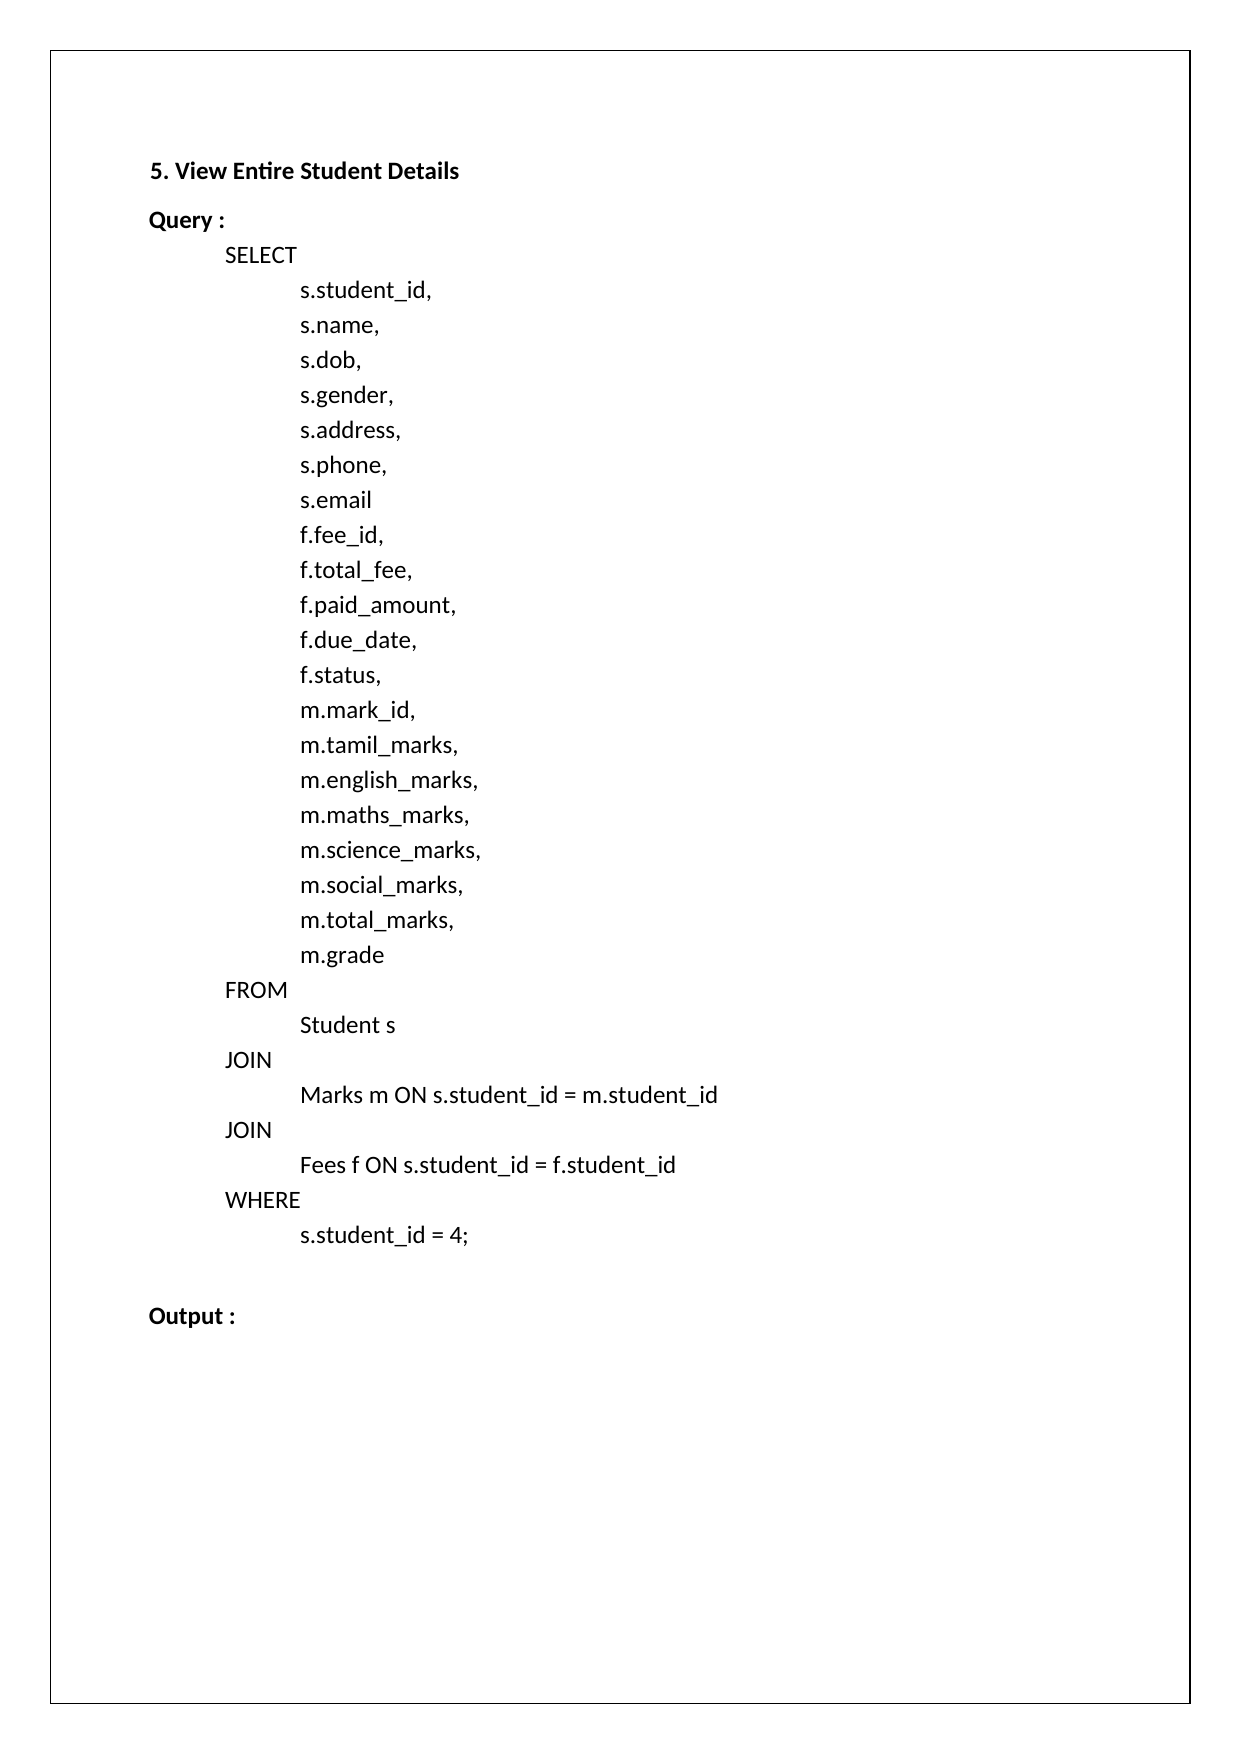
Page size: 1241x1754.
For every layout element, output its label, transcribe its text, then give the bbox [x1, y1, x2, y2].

text f.total_fee, [205, 554, 1070, 585]
text m.tamil_marks, [205, 729, 1070, 760]
text m.english_marks, [205, 764, 1070, 795]
text s.dob, [205, 344, 1070, 375]
text Fees f ON s.student_id = f.student_id [148, 1149, 1070, 1180]
text s.gender, [205, 379, 1070, 410]
text f.due_date, [205, 624, 1070, 655]
text m.social_marks, [205, 869, 1070, 900]
text s.student_id = 4; [148, 1219, 1070, 1250]
text Query : [148, 204, 1070, 235]
text f.paid_amount, [205, 589, 1070, 620]
text m.science_marks, [205, 834, 1070, 865]
text s.name, [205, 309, 1070, 340]
text m.maths_marks, [205, 799, 1070, 830]
text m.total_marks, [205, 904, 1070, 935]
text JOIN [149, 1114, 1070, 1145]
text s.email [205, 484, 1070, 515]
text JOIN [149, 1044, 1070, 1075]
text Student s [148, 1009, 1070, 1040]
text s.address, [205, 414, 1070, 445]
text s.phone, [205, 449, 1070, 480]
text SELECT [148, 239, 1070, 270]
text WHERE [149, 1184, 1070, 1215]
text FROM [149, 974, 1070, 1005]
text s.student_id, [205, 274, 1070, 305]
text f.status, [205, 659, 1070, 690]
text m.mark_id, [205, 694, 1070, 725]
text m.grade [205, 939, 1070, 970]
text f.fee_id, [205, 519, 1070, 550]
text Marks m ON s.student_id = m.student_id [148, 1079, 1070, 1110]
text 5. View Entire Student Details [150, 155, 1070, 186]
text Output : [148, 1300, 1070, 1331]
